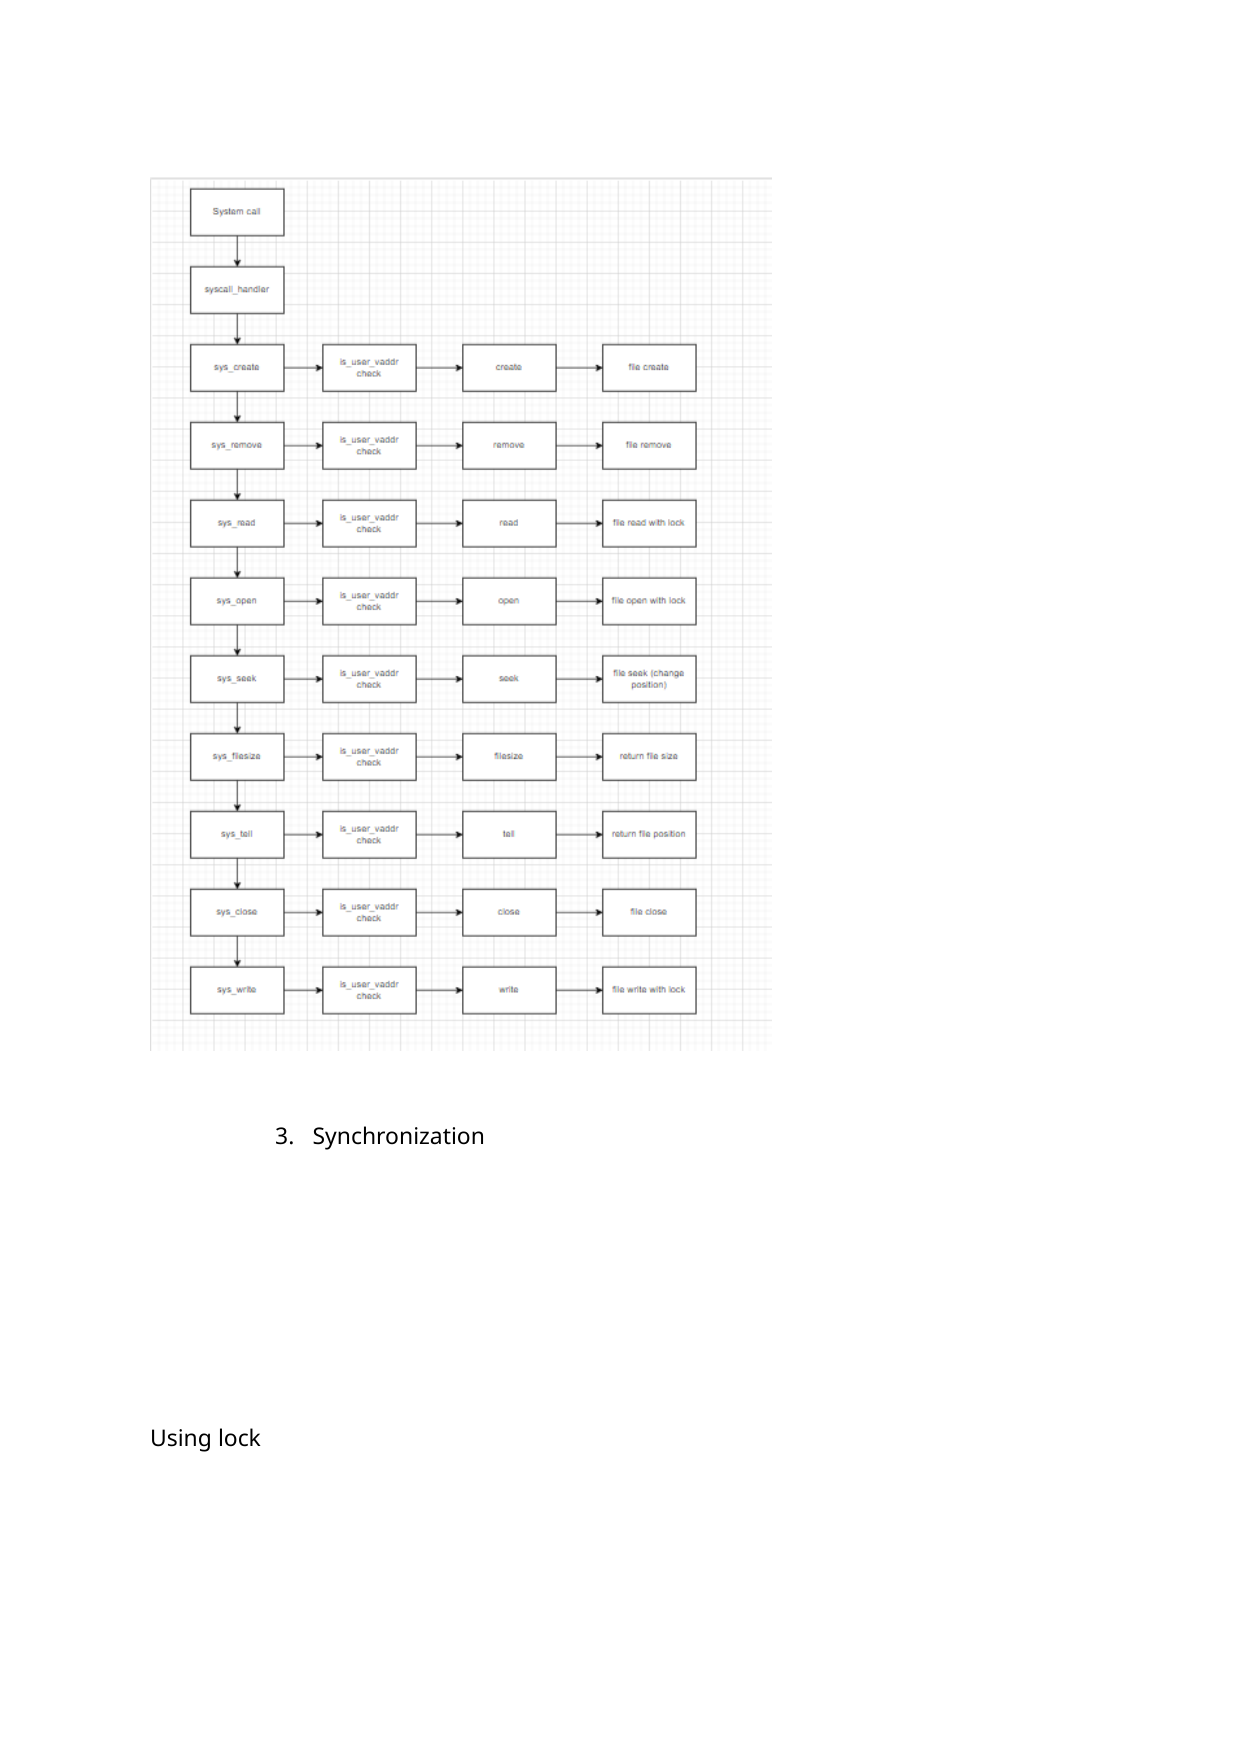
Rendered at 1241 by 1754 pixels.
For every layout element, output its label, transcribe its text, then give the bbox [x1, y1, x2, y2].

text Using lock [150, 1422, 1090, 1453]
list Synchronization [275, 1120, 1090, 1151]
picture [150, 177, 772, 1051]
